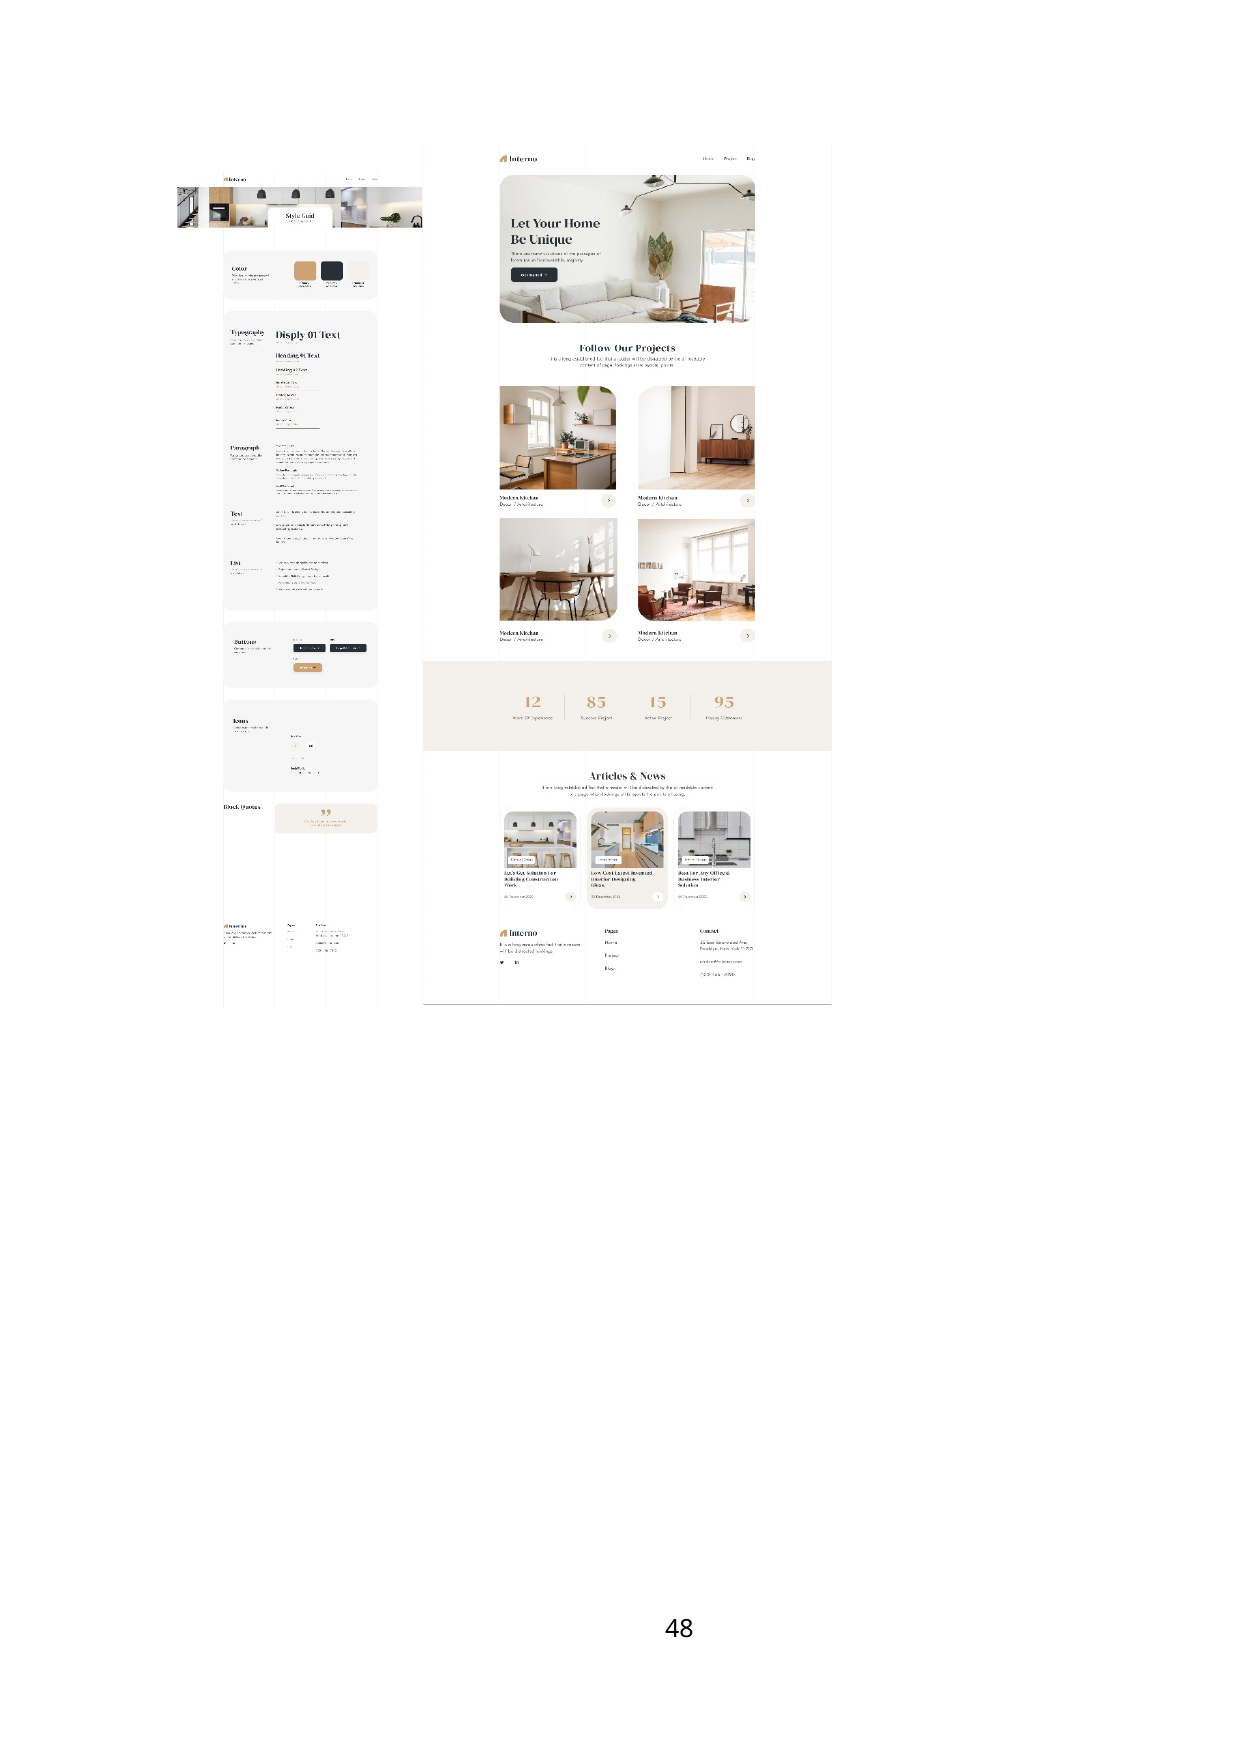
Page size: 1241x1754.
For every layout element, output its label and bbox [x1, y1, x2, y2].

picture [177, 143, 832, 1007]
